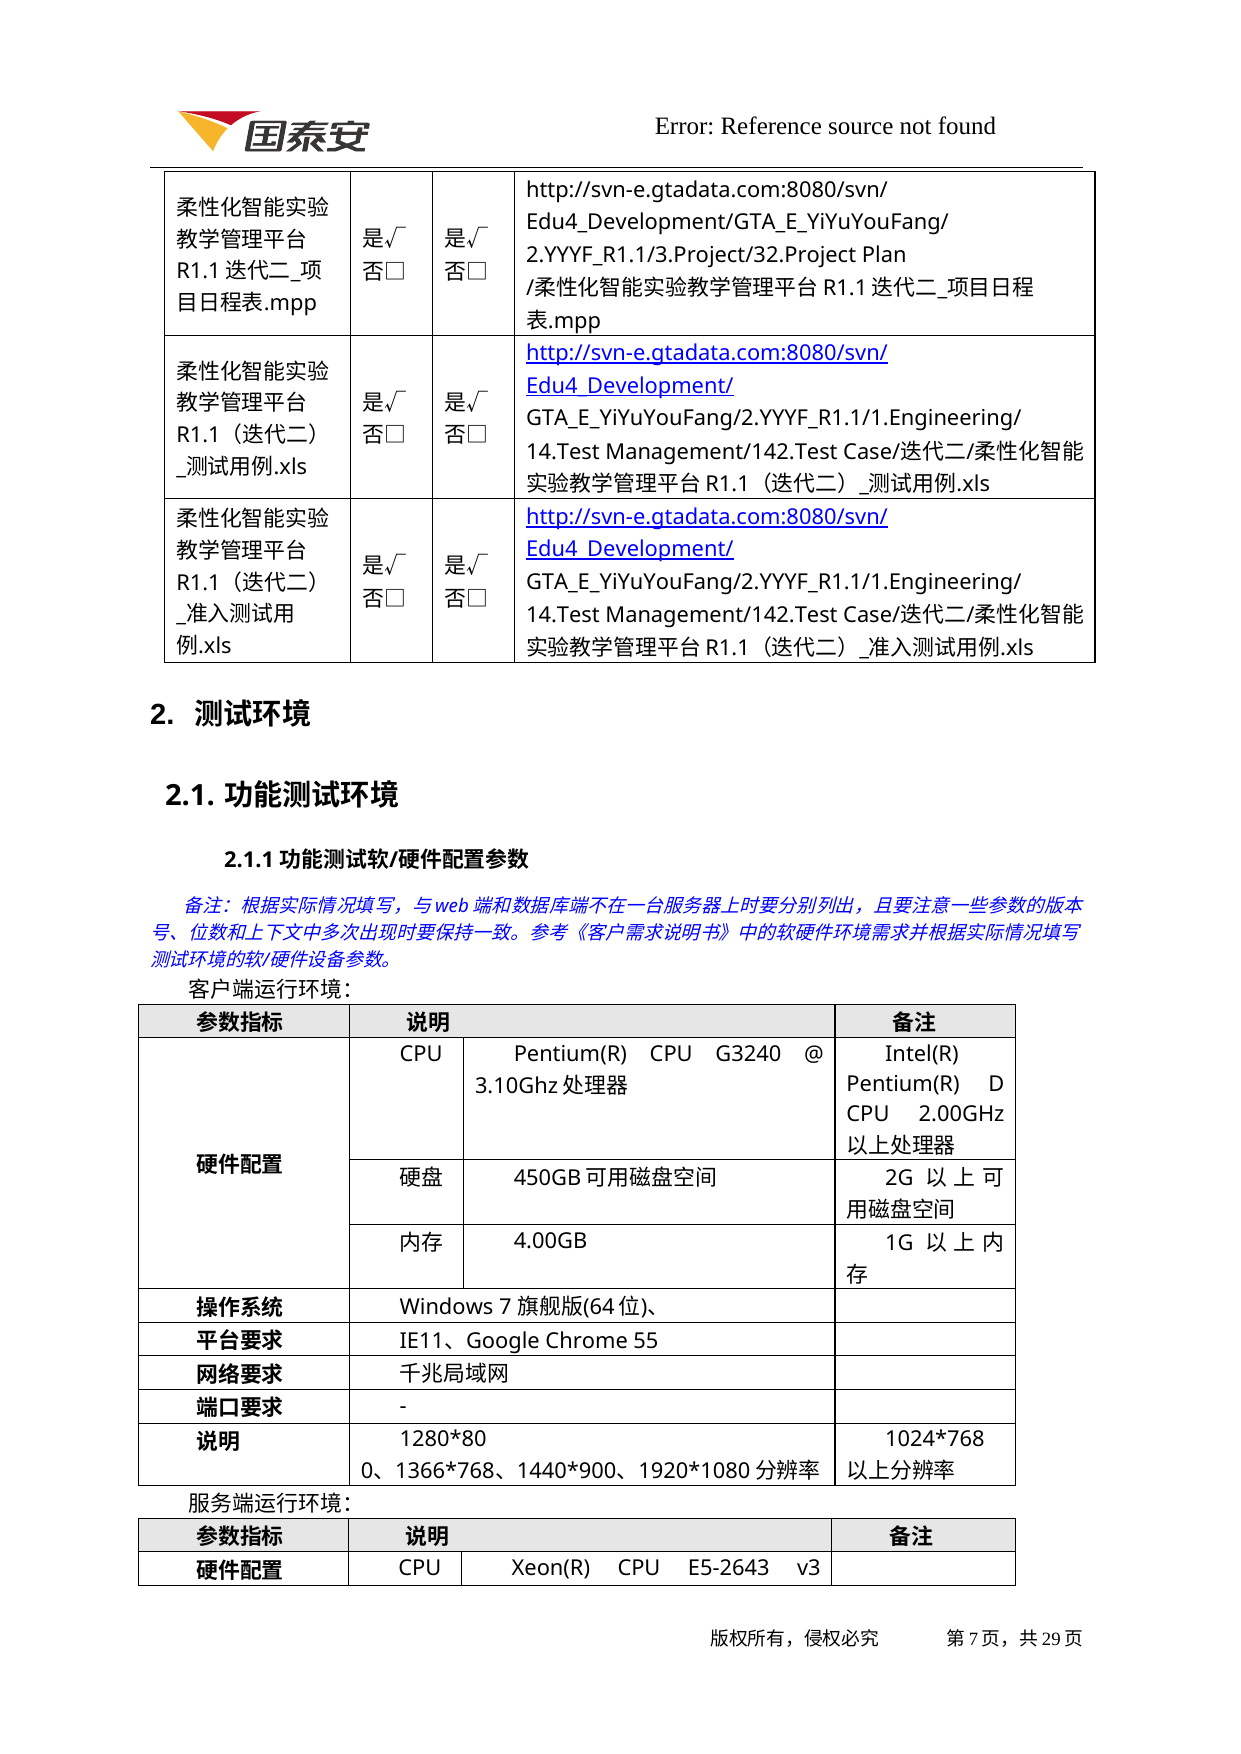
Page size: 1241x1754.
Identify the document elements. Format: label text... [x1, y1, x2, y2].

table_cell Xeon(R) CPU E5-2643 v3 @3.40Ghz(2 处理器) [462, 1552, 831, 1585]
subtitle 功能测试环境 [165, 760, 1083, 825]
table_cell 网络要求 [139, 1356, 349, 1389]
table_cell 柔性化智能实验教学管理平台R1.1迭代二_项目日程表.mpp [165, 172, 350, 335]
table_cell [836, 1390, 1015, 1422]
table_cell 是√ 否□ [433, 336, 514, 498]
table_cell Pentium(R) CPU G3240 @ 3.10Ghz处理器 [464, 1038, 834, 1159]
table_cell 柔性化智能实验教学管理平台R1.1（迭代二）_准入测试用例.xls [165, 499, 350, 662]
table_cell 硬盘 [350, 1160, 463, 1224]
text 备注：根据实际情况填写，与web端和数据库端不在一台服务器上时要分别列出，且要注意一些参数的版本号、位数和上下文中多次出现时要保持一致。参考《客户需求说明书》中的软硬件环境需求并根据实际情况填写测试环境的软/硬件设备参数。 [150, 890, 1083, 972]
subtitle 测试环境 [150, 679, 1083, 744]
table_cell 4.00GB [464, 1225, 834, 1288]
text 服务端运行环境： [150, 1486, 1083, 1518]
table_header 说明 [349, 1519, 831, 1551]
table_cell CPU [349, 1552, 461, 1585]
table_cell 450GB可用磁盘空间 [464, 1160, 834, 1224]
table_header 说明 [350, 1005, 834, 1037]
table_cell 千兆局域网 [350, 1356, 834, 1389]
table_cell 1024*768以上分辨率 [836, 1424, 1015, 1485]
table_cell 1G以上内存 [836, 1225, 1015, 1288]
subtitle 2.1.1 功能测试软/硬件配置参数 [224, 842, 1061, 874]
table_header 备注 [836, 1005, 1015, 1037]
table_cell 柔性化智能实验教学管理平台R1.1（迭代二）_测试用例.xls [165, 336, 350, 498]
table_cell [836, 1356, 1015, 1389]
table_cell 说明 [139, 1424, 349, 1485]
table_cell 端口要求 [139, 1390, 349, 1422]
table_cell 是√ 否□ [351, 336, 432, 498]
table_cell 是√ 否□ [351, 172, 432, 335]
table_cell 1280*800、1366*768、1440*900、1920*1080分辨率 [350, 1424, 834, 1485]
table_cell [836, 1289, 1015, 1322]
table_cell 2G以上可用磁盘空间 [836, 1160, 1015, 1224]
text 客户端运行环境： [150, 972, 1083, 1004]
table_cell 是√ 否□ [351, 499, 432, 662]
table_cell http://svn-e.gtadata.com:8080/svn/ Edu4_Development/GTA_E_YiYuYouFang/ 2.YYYF_R1.1/3.Project/32.Project Plan /柔性化智能实验教学管理平台R1.1迭代二_项目日程表.mpp [515, 172, 1094, 335]
table_header 备注 [832, 1519, 1015, 1551]
table_header 参数指标 [139, 1519, 348, 1551]
table_cell 平台要求 [139, 1323, 349, 1355]
table_cell http://svn-e.gtadata.com:8080/svn/Edu4_Development/ GTA_E_YiYuYouFang/2.YYYF_R1.1/1.Engineering/14.Test Management/142.Test Case/迭代二/柔性化智能实验教学管理平台R1.1（迭代二）_准入测试用例.xls [515, 499, 1094, 662]
table_cell [836, 1323, 1015, 1355]
table_header 参数指标 [139, 1005, 349, 1037]
table_cell 硬件配置 [139, 1038, 349, 1288]
table_cell [832, 1552, 1015, 1585]
table_cell CPU [350, 1038, 463, 1159]
table_cell IE11、Google Chrome 55 [350, 1323, 834, 1355]
picture [150, 88, 393, 163]
table_cell 是√ 否□ [433, 172, 514, 335]
table_cell 是√ 否□ [433, 499, 514, 662]
table_cell Windows 7 旗舰版(64位)、 [350, 1289, 834, 1322]
table_cell 内存 [350, 1225, 463, 1288]
table_cell Intel(R) Pentium(R) D CPU 2.00GHz以上处理器 [836, 1038, 1015, 1159]
table_cell 硬件配置 [139, 1552, 348, 1585]
table_cell http://svn-e.gtadata.com:8080/svn/Edu4_Development/ GTA_E_YiYuYouFang/2.YYYF_R1.1/1.Engineering/14.Test Management/142.Test Case/迭代二/柔性化智能实验教学管理平台R1.1（迭代二）_测试用例.xls [515, 336, 1094, 498]
table_cell 操作系统 [139, 1289, 349, 1322]
table_cell - [350, 1390, 834, 1422]
